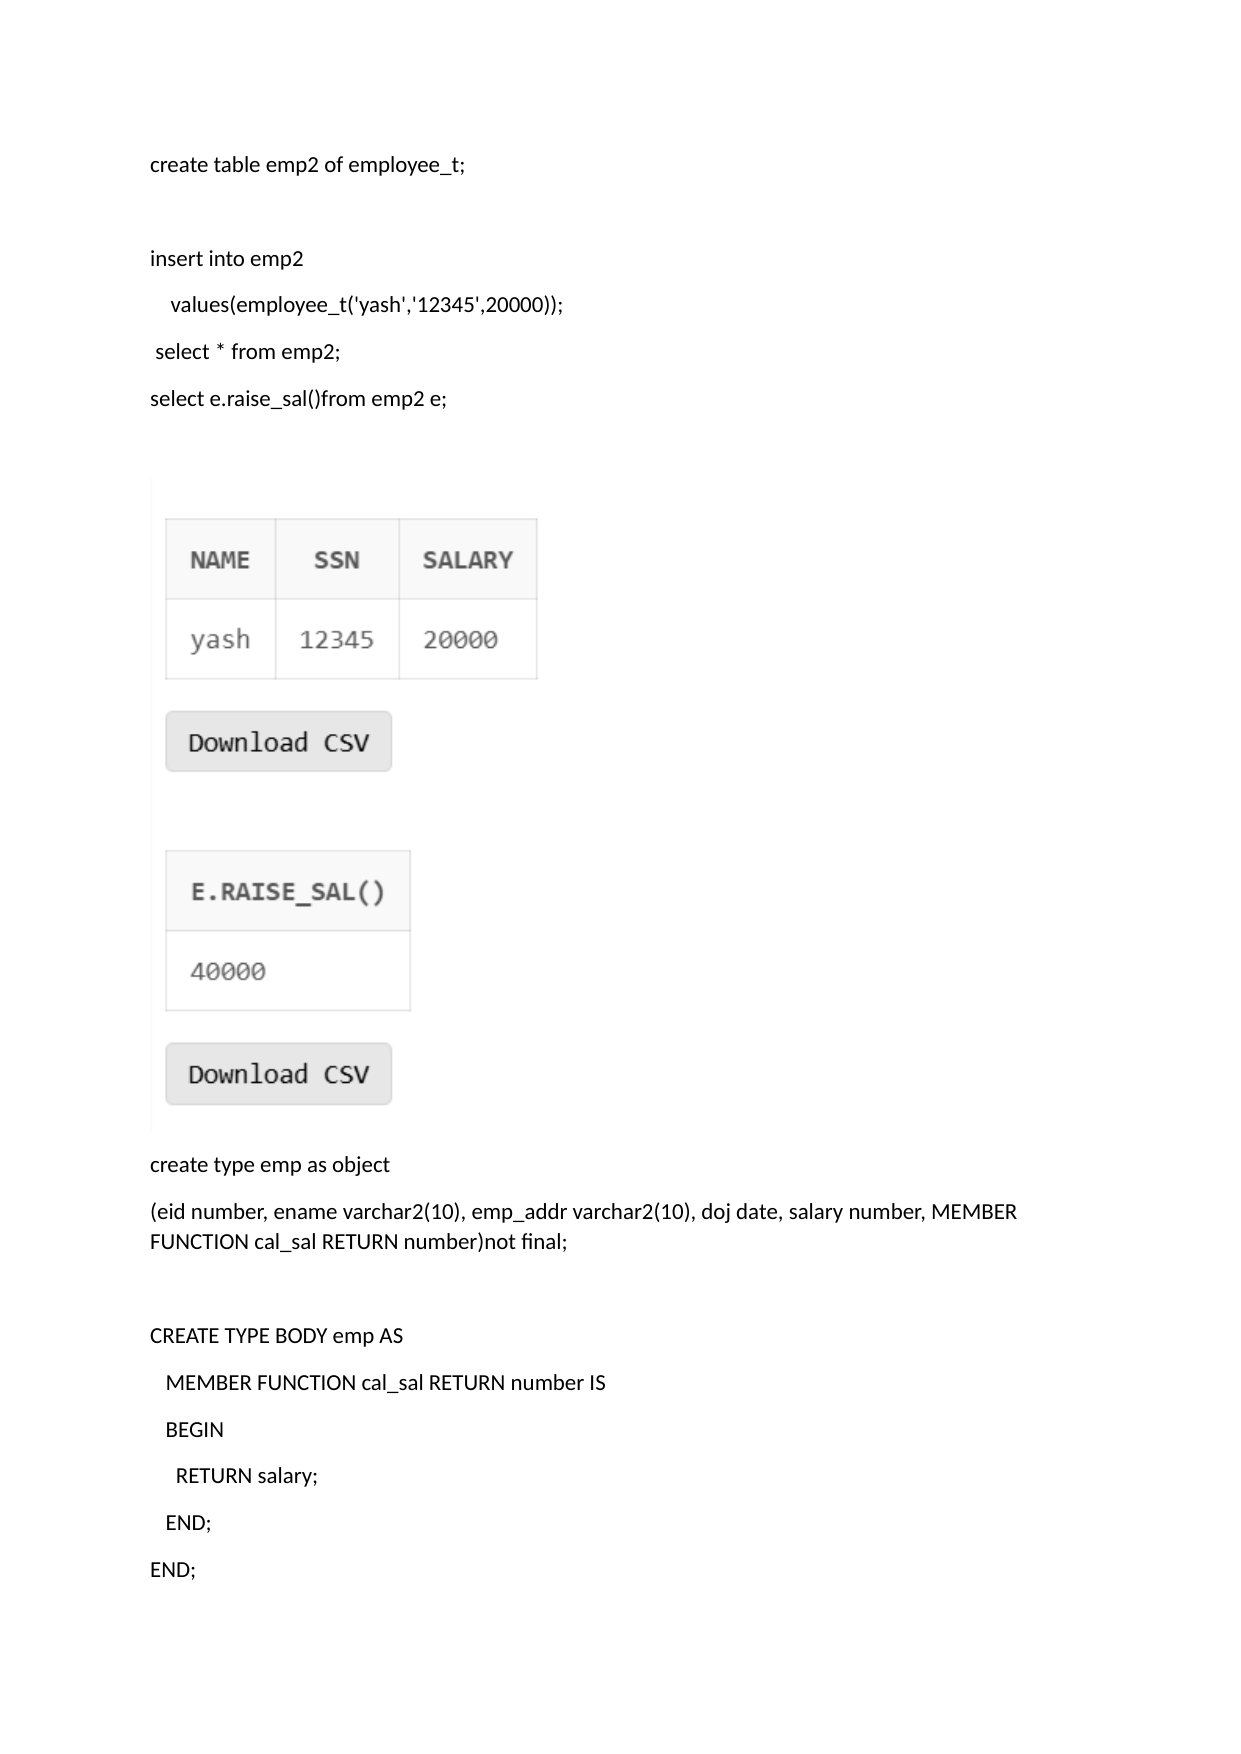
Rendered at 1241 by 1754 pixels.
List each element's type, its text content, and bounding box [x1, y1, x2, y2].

text create type emp as object [150, 1150, 1090, 1178]
text create table emp2 of employee_t; [150, 150, 1090, 178]
text MEMBER FUNCTION cal_sal RETURN number IS [150, 1368, 1090, 1396]
text RETURN salary; [150, 1462, 1090, 1490]
text select e.raise_sal()from emp2 e; [150, 384, 1090, 412]
text BEGIN [150, 1415, 1090, 1443]
text CREATE TYPE BODY emp AS [150, 1321, 1090, 1349]
text (eid number, ename varchar2(10), emp_addr varchar2(10), doj date, salary number, MEMBER FUNCTION cal_sal RETURN number)not final; [150, 1197, 1090, 1255]
picture [150, 478, 713, 1132]
text insert into emp2 [150, 244, 1090, 272]
text values(employee_t('yash','12345',20000)); [150, 291, 1090, 319]
text END; [150, 1508, 1090, 1537]
text END; [150, 1555, 1090, 1583]
text select * from emp2; [150, 337, 1090, 366]
